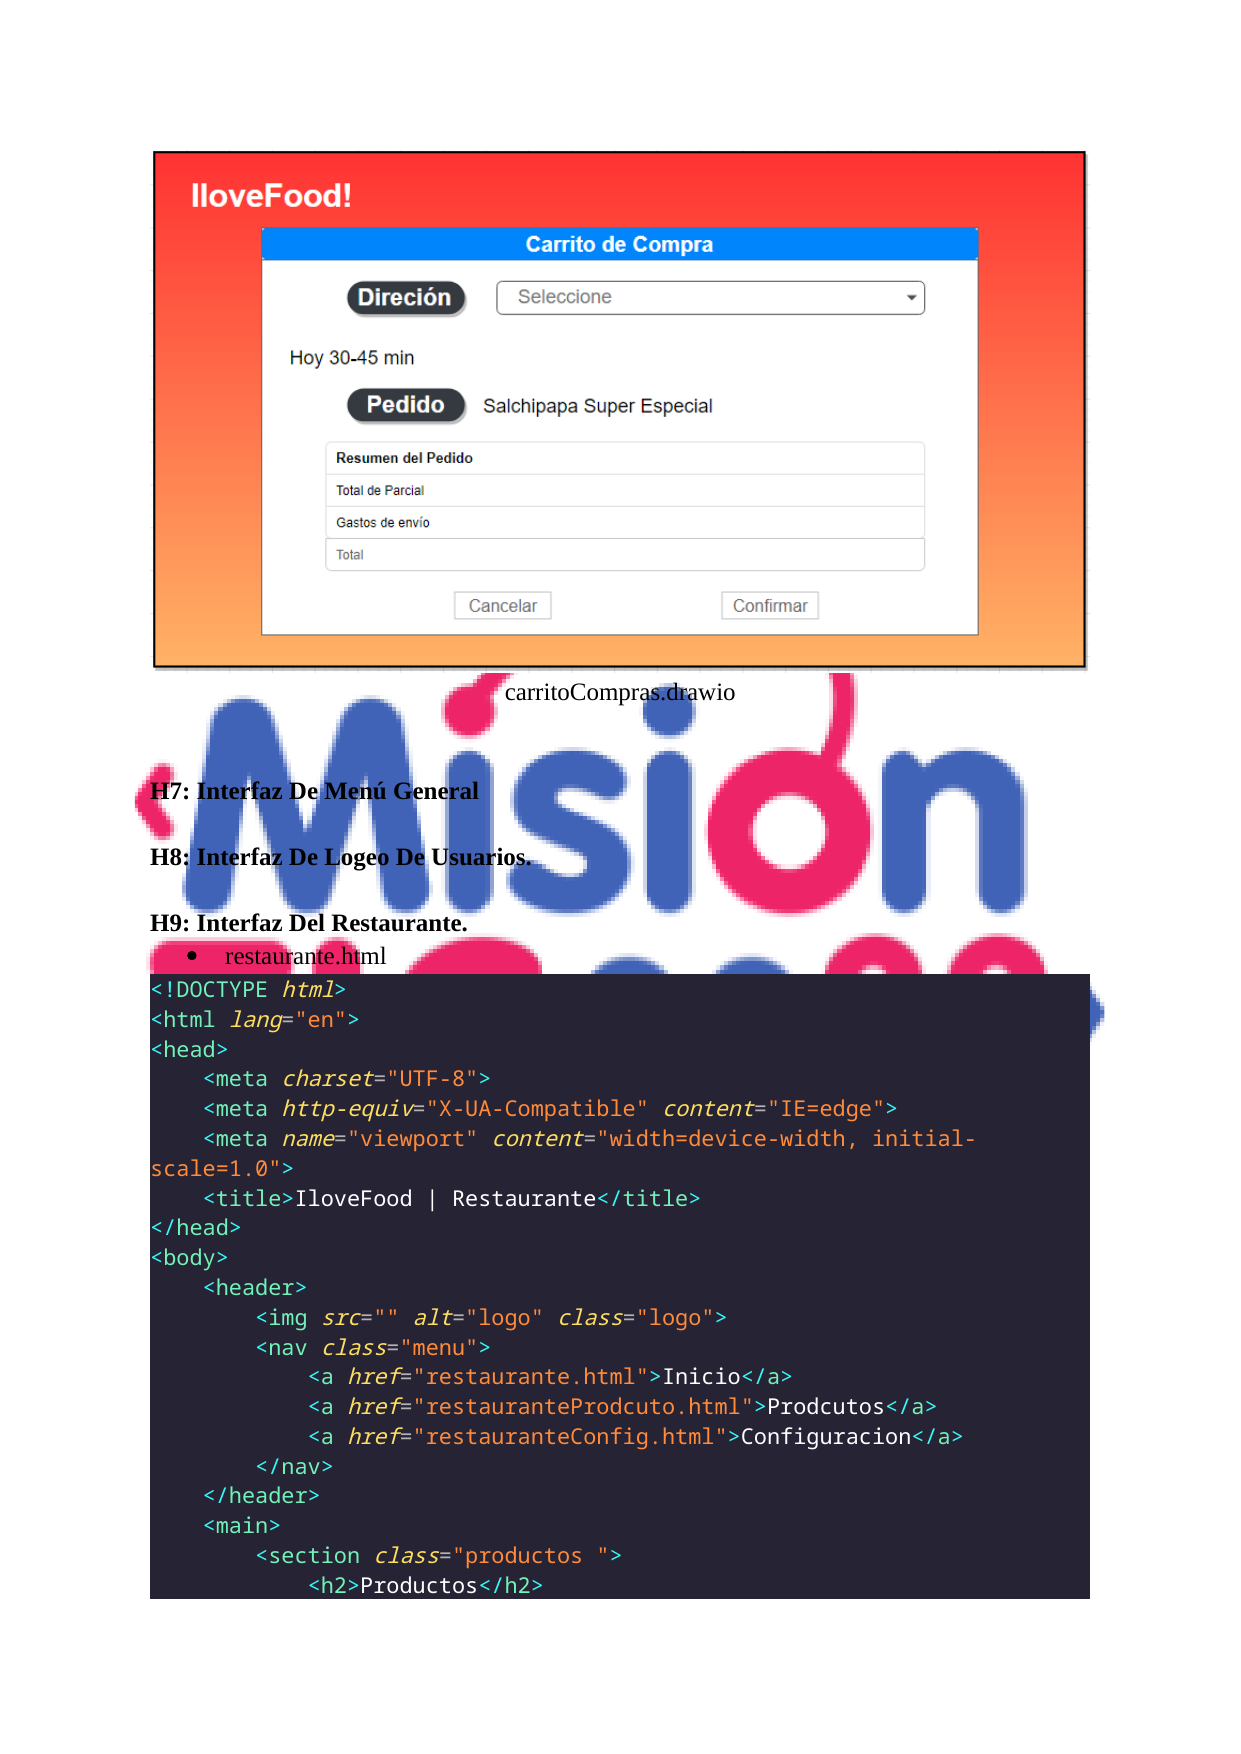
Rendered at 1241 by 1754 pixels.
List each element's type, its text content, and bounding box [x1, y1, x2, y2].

text </nav> [150, 1451, 1090, 1480]
text </header> [150, 1480, 1090, 1510]
text <nav class="menu"> [150, 1331, 1090, 1361]
text <header> [150, 1272, 1090, 1302]
text H8: Interfaz De Logeo De Usuarios. [150, 842, 1090, 871]
text <a href="restauranteProdcuto.html">Prodcutos</a> [150, 1391, 1090, 1421]
text <section class="productos "> [150, 1540, 1090, 1570]
text <title>IloveFood | Restaurante</title> [150, 1182, 1090, 1212]
picture [134, 150, 1105, 1164]
text </head> [150, 1212, 1090, 1242]
text <meta name="viewport" content="width=device-width, initial-scale=1.0"> [150, 1123, 1090, 1182]
text <meta http-equiv="X-UA-Compatible" content="IE=edge"> [150, 1093, 1090, 1123]
text <h2>Productos</h2> [150, 1570, 1090, 1599]
text <img src="" alt="logo" class="logo"> [150, 1302, 1090, 1331]
text <a href="restauranteConfig.html">Configuracion</a> [150, 1421, 1090, 1451]
text <!DOCTYPE html> [150, 974, 1090, 1004]
text carritoCompras.drawio [150, 677, 1090, 706]
text <body> [150, 1242, 1090, 1272]
text <head> [150, 1033, 1090, 1063]
text <html lang="en"> [150, 1004, 1090, 1033]
text <main> [150, 1510, 1090, 1540]
text H7: Interfaz De Menú General [150, 776, 1090, 804]
text <a href="restaurante.html">Inicio</a> [150, 1361, 1090, 1391]
list restaurante.html [187, 941, 1090, 970]
text <meta charset="UTF-8"> [150, 1063, 1090, 1093]
text H9: Interfaz Del Restaurante. [150, 908, 1090, 937]
